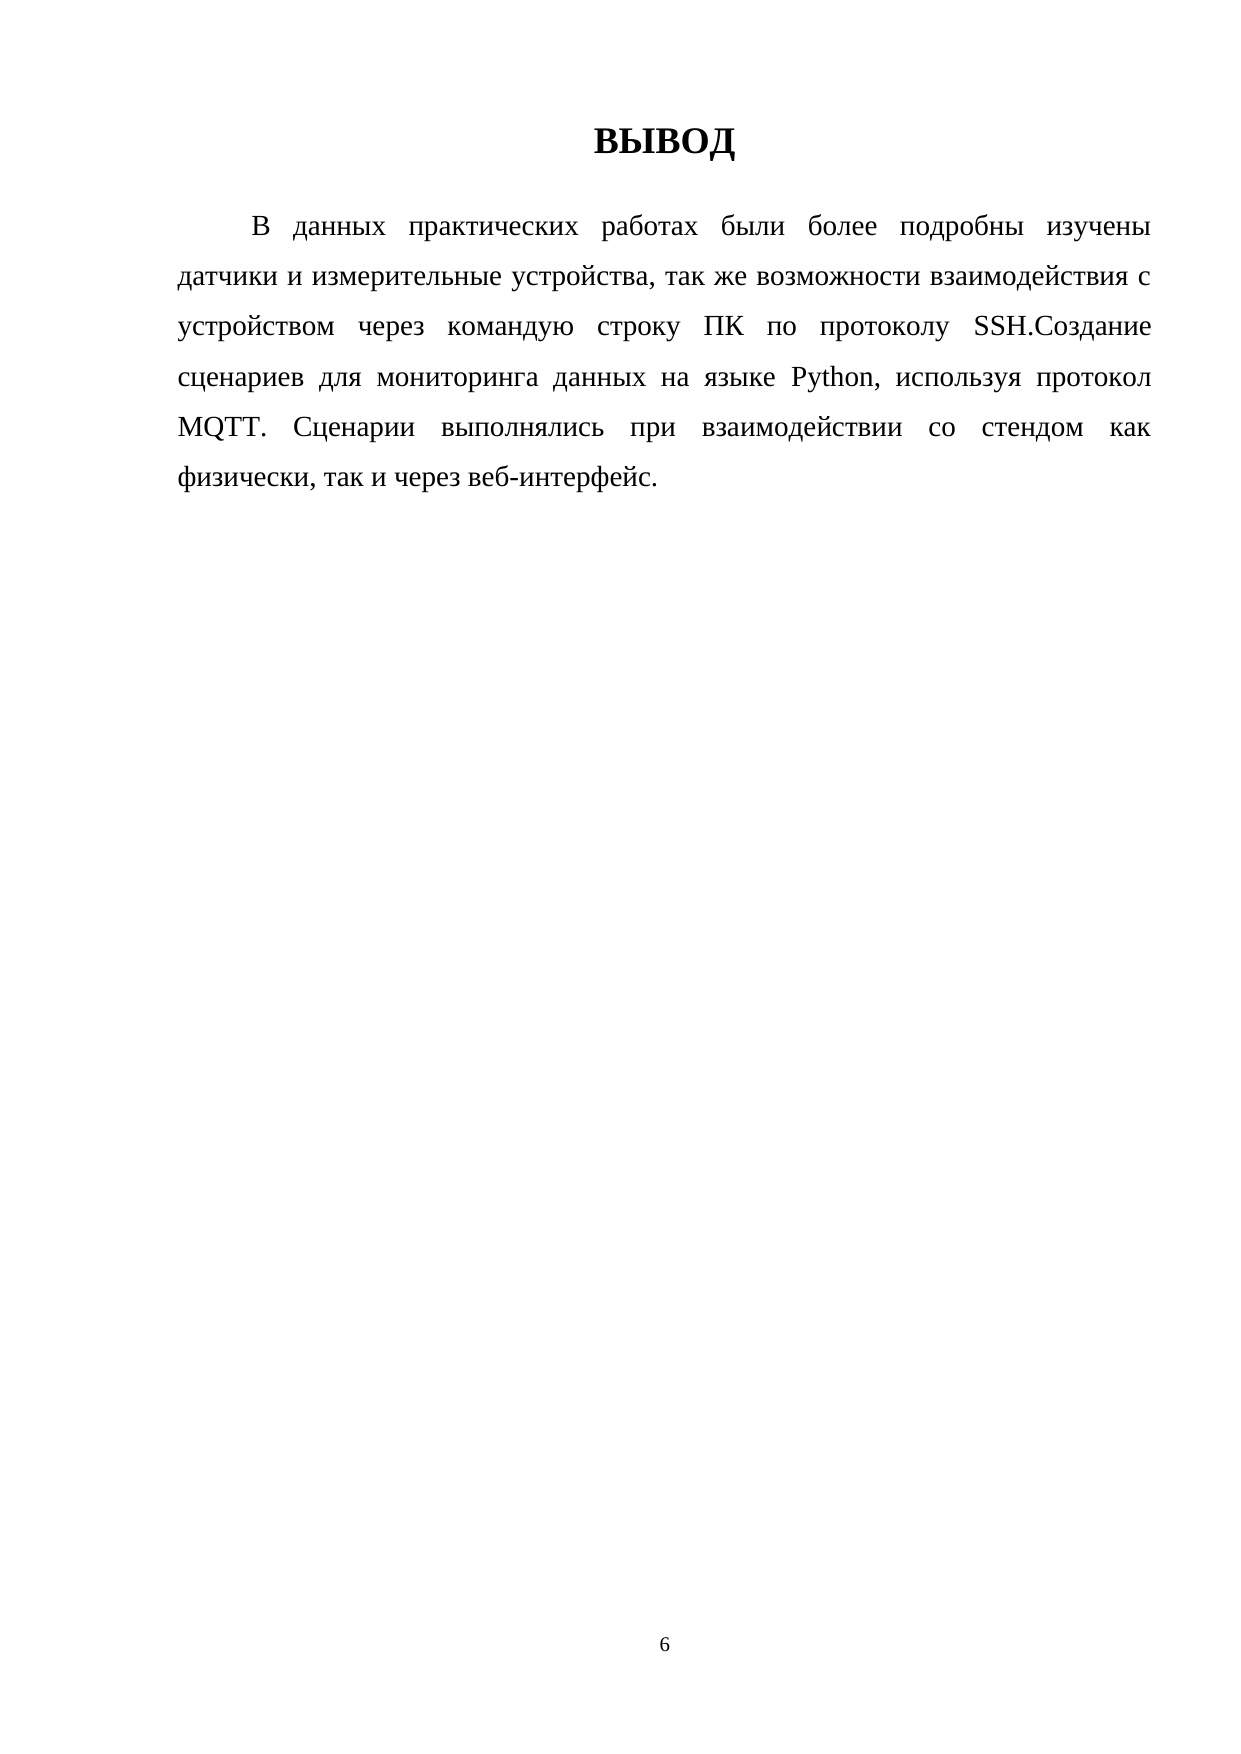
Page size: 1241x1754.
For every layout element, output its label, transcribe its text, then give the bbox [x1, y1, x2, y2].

subtitle ВЫВОД [177, 118, 1152, 161]
text В данных практических работах были более подробны изучены датчики и измерительные устройства, так же возможности взаимодействия с устройством через командую строку ПК по протоколу SSH.Создание сценариев для мониторинга данных на языке Python, используя протокол MQTT. Сценарии выполнялись при взаимодействии со стендом как физически, так и через веб-интерфейс. [177, 208, 1152, 493]
